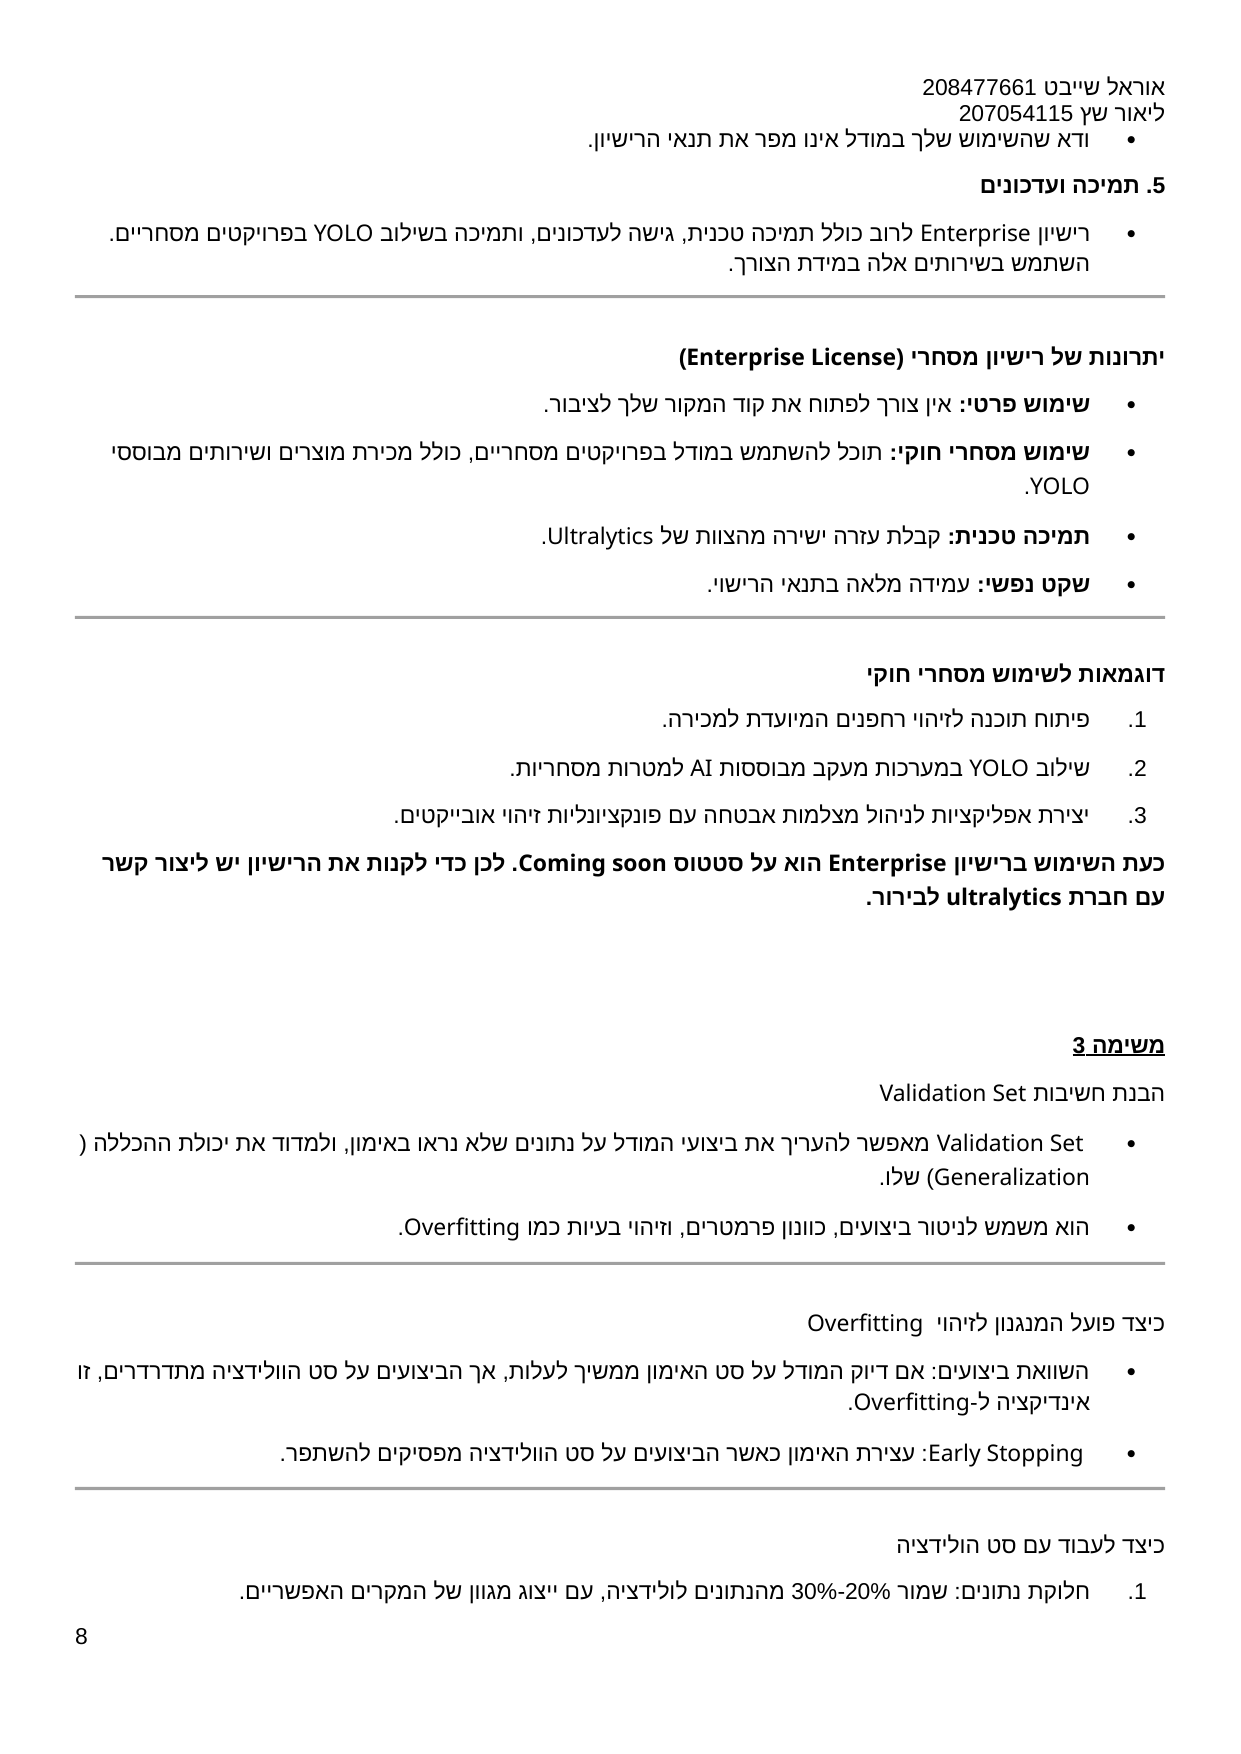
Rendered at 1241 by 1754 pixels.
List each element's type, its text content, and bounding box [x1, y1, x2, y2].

text כיצד לעבוד עם סט הולידציה [75, 1532, 1165, 1559]
text דוגמאות לשימוש מסחרי חוקי [75, 661, 1165, 688]
list רישיון Enterprise לרוב כולל תמיכה טכנית, גישה לעדכונים, ותמיכה בשילוב YOLO בפרויקטים מסחריים. השתמש בשירותים אלה במידת הצורך. [75, 217, 1128, 276]
text משימה 3 [75, 1032, 1165, 1058]
text יתרונות של רישיון מסחרי (Enterprise License) [75, 341, 1165, 372]
list שקט נפשי: עמידה מלאה בתנאי הרישוי. [75, 571, 1128, 597]
text כיצד פועל המנגנון לזיהוי Overfitting [75, 1307, 1165, 1338]
text הבנת חשיבות Validation Set [75, 1077, 1165, 1108]
list חלוקת נתונים: שמור 20%-30% מהנתונים לולידציה, עם ייצוג מגוון של המקרים האפשריים. [75, 1578, 1128, 1604]
list שימוש מסחרי חוקי: תוכל להשתמש במודל בפרויקטים מסחריים, כולל מכירת מוצרים ושירותים מבוססי YOLO. [75, 436, 1128, 501]
list שילוב YOLO במערכות מעקב מבוססות AI למטרות מסחריות. [75, 752, 1128, 783]
list השוואת ביצועים: אם דיוק המודל על סט האימון ממשיך לעלות, אך הביצועים על סט הוולידציה מתדרדרים, זו אינדיקציה ל-Overfitting. [75, 1358, 1128, 1417]
list ודא שהשימוש שלך במודל אינו מפר את תנאי הרישיון. [75, 126, 1128, 153]
list Validation Set מאפשר להעריך את ביצועי המודל על נתונים שלא נראו באימון, ולמדוד את יכולת ההכללה (Generalization) שלו. [75, 1127, 1128, 1192]
list תמיכה טכנית: קבלת עזרה ישירה מהצוות של Ultralytics. [75, 520, 1128, 552]
list יצירת אפליקציות לניהול מצלמות אבטחה עם פונקציונליות זיהוי אובייקטים. [75, 802, 1128, 828]
list פיתוח תוכנה לזיהוי רחפנים המיועדת למכירה. [75, 706, 1128, 733]
text כעת השימוש ברישיון Enterprise הוא על סטטוס Coming soon. לכן כדי לקנות את הרישיון יש ליצור קשר עם חברת ultralytics לבירור. [75, 847, 1165, 912]
list הוא משמש לניטור ביצועים, כוונון פרמטרים, וזיהוי בעיות כמו Overfitting. [75, 1211, 1128, 1243]
list Early Stopping: עצירת האימון כאשר הביצועים על סט הוולידציה מפסיקים להשתפר. [75, 1437, 1128, 1468]
text 5. תמיכה ועדכונים [75, 172, 1165, 198]
list שימוש פרטי: אין צורך לפתוח את קוד המקור שלך לציבור. [75, 391, 1128, 417]
